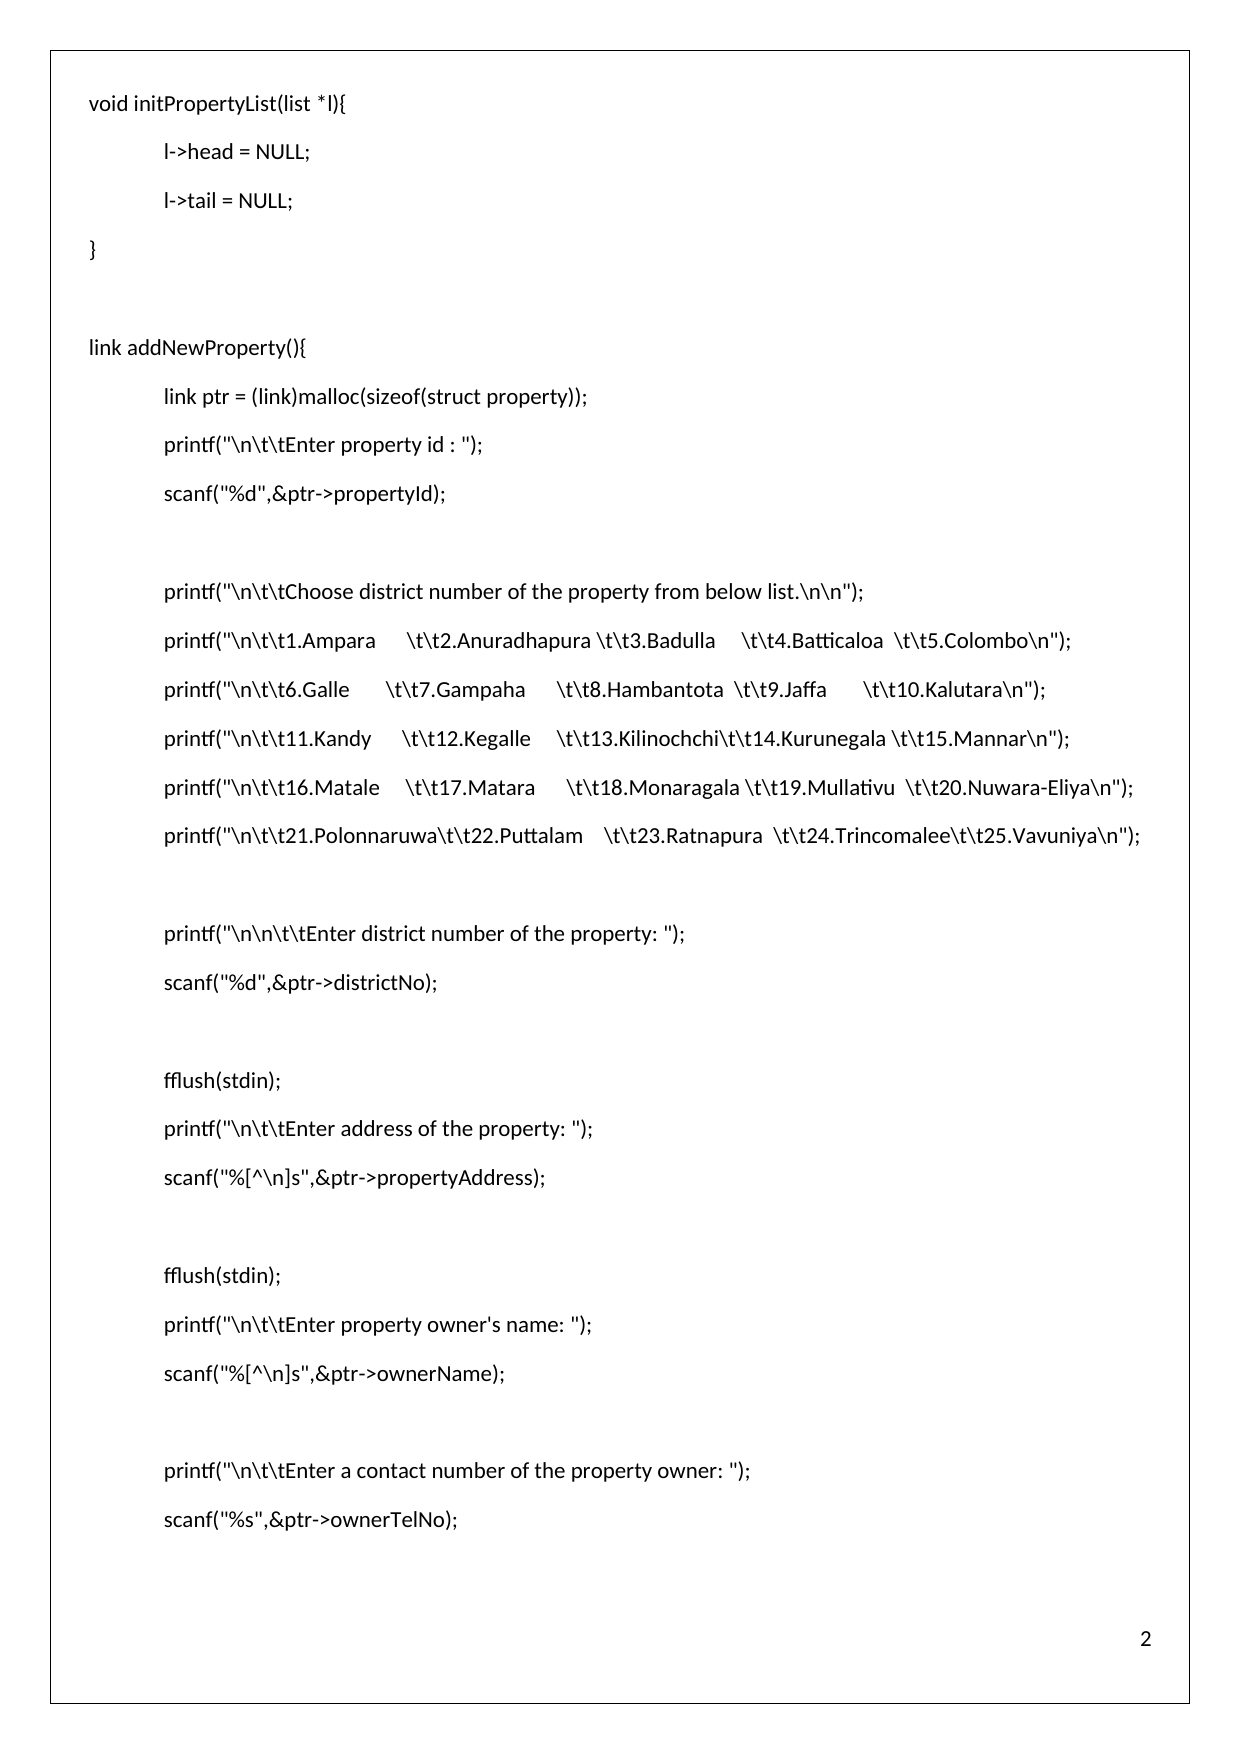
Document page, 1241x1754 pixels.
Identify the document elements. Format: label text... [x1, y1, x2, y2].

text printf("\n\t\tEnter a contact number of the property owner: "); [89, 1457, 1152, 1484]
text l->tail = NULL; [89, 186, 1152, 214]
text printf("\n\t\t6.Galle \t\t7.Gampaha \t\t8.Hambantota \t\t9.Jaffa \t\t10.Kalutara\n"); [89, 675, 1152, 703]
text printf("\n\t\t21.Polonnaruwa\t\t22.Puttalam \t\t23.Ratnapura \t\t24.Trincomalee\t\t25.Vavuniya\n"); [89, 821, 1152, 849]
text scanf("%d",&ptr->propertyId); [89, 479, 1152, 507]
text fflush(stdin); [89, 1261, 1152, 1289]
text printf("\n\t\tEnter property id : "); [89, 431, 1152, 459]
text l->head = NULL; [89, 137, 1152, 166]
text printf("\n\t\tEnter address of the property: "); [89, 1114, 1152, 1143]
text fflush(stdin); [89, 1066, 1152, 1094]
text printf("\n\t\t11.Kandy \t\t12.Kegalle \t\t13.Kilinochchi\t\t14.Kurunegala \t\t15.Mannar\n"); [89, 724, 1152, 752]
text printf("\n\t\t16.Matale \t\t17.Matara \t\t18.Monaragala \t\t19.Mullativu \t\t20.Nuwara-Eliya\n"); [89, 773, 1152, 801]
text printf("\n\t\tChoose district number of the property from below list.\n\n"); [89, 577, 1152, 605]
text printf("\n\t\tEnter property owner's name: "); [89, 1310, 1152, 1338]
text scanf("%[^\n]s",&ptr->ownerName); [89, 1359, 1152, 1387]
text link addNewProperty(){ [89, 333, 1152, 361]
text scanf("%s",&ptr->ownerTelNo); [89, 1505, 1152, 1533]
text } [89, 235, 1152, 263]
text printf("\n\t\t1.Ampara \t\t2.Anuradhapura \t\t3.Badulla \t\t4.Batticaloa \t\t5.Colombo\n"); [89, 626, 1152, 654]
text link ptr = (link)malloc(sizeof(struct property)); [89, 382, 1152, 410]
text void initPropertyList(list *l){ [89, 89, 1152, 117]
text scanf("%d",&ptr->districtNo); [89, 968, 1152, 996]
text printf("\n\n\t\tEnter district number of the property: "); [89, 919, 1152, 947]
text scanf("%[^\n]s",&ptr->propertyAddress); [89, 1163, 1152, 1191]
